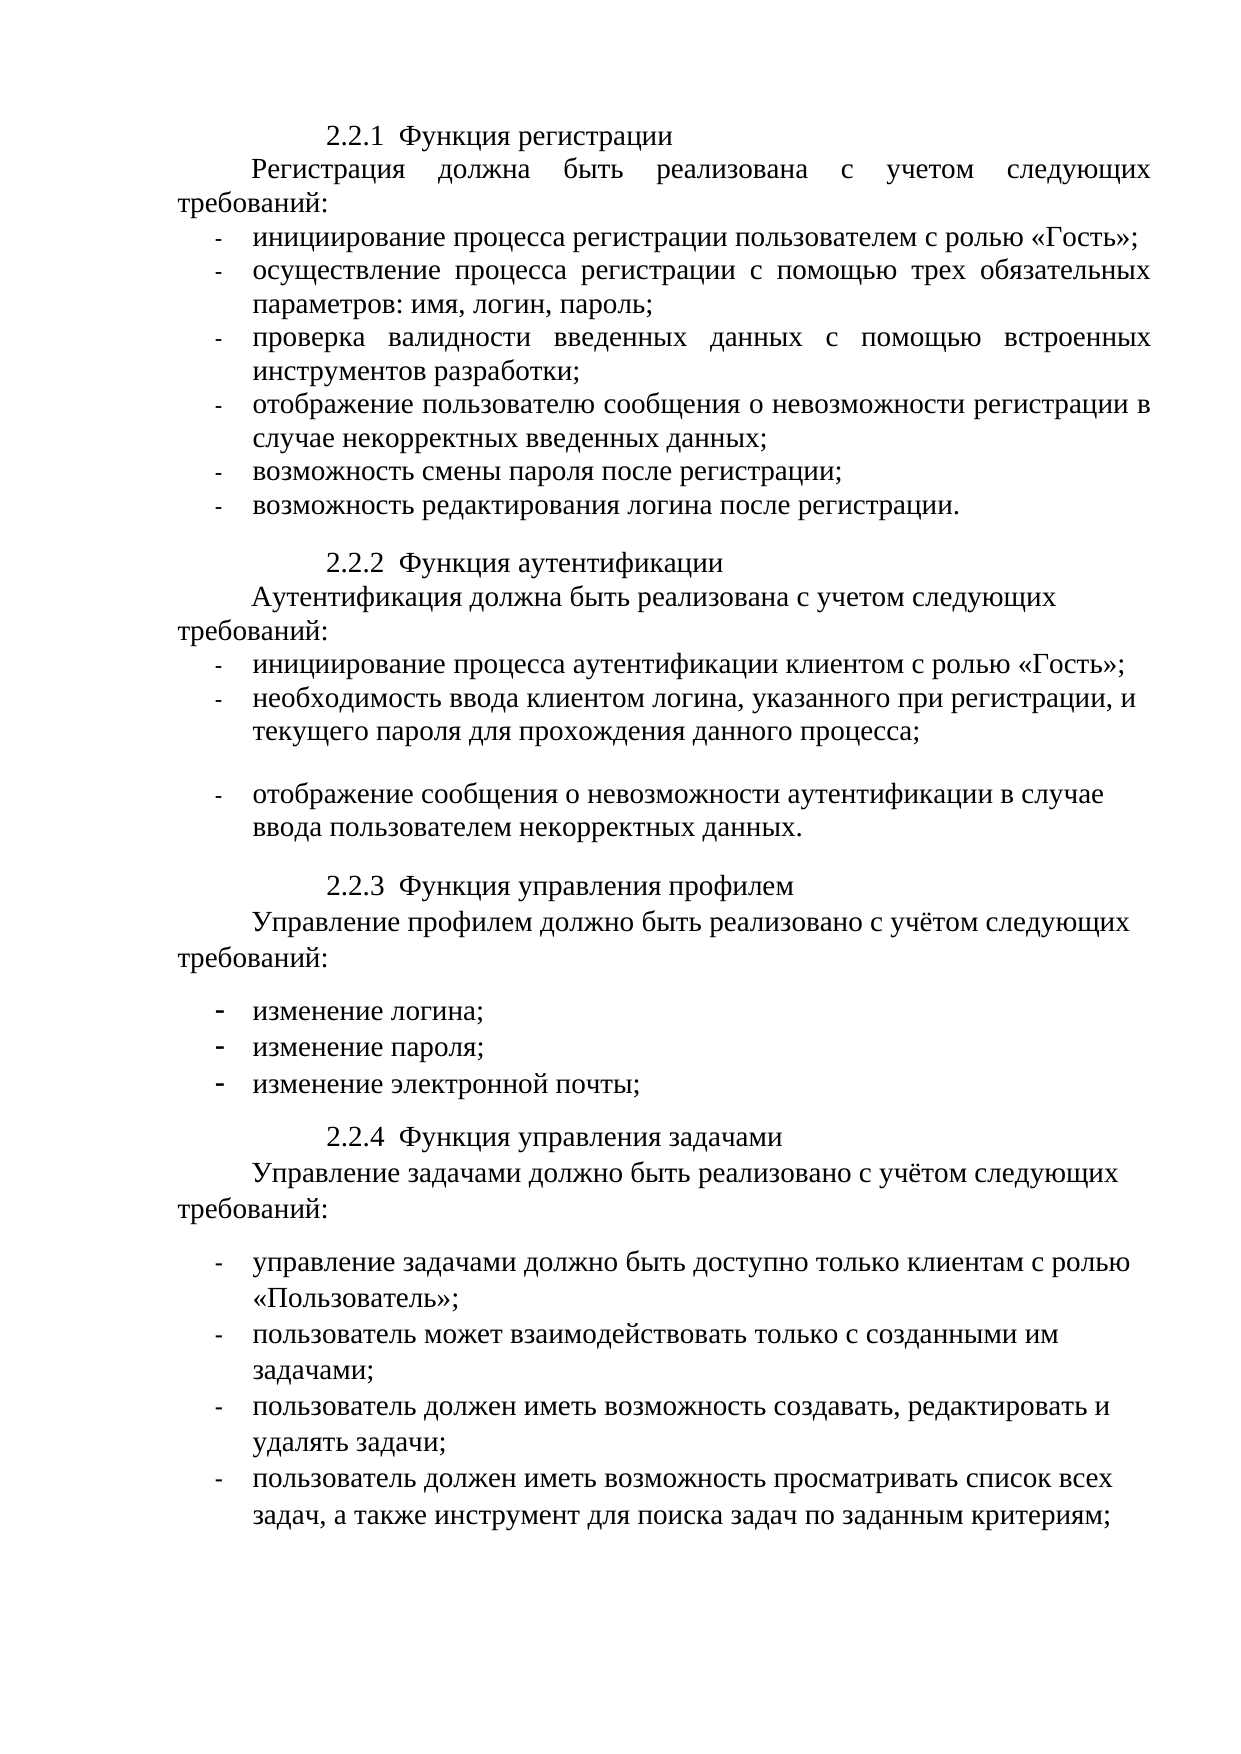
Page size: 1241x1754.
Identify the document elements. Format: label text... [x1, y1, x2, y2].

text Управление задачами должно быть реализовано с учётом следующих требований: [177, 1155, 1152, 1224]
list пользователь может взаимодействовать только с созданными им задачами; [215, 1316, 1152, 1386]
subtitle Функция управления профилем [252, 868, 1152, 902]
subtitle Функция управления задачами [252, 1119, 1152, 1152]
list отображение сообщения о невозможности аутентификации в случае ввода пользователем некорректных данных. [215, 776, 1152, 843]
text Регистрация должна быть реализована с учетом следующих требований: [177, 152, 1152, 219]
list осуществление процесса регистрации с помощью трех обязательных параметров: имя, логин, пароль; [215, 252, 1152, 319]
subtitle Функция регистрации [252, 118, 1152, 152]
list управление задачами должно быть доступно только клиентам с ролью «Пользователь»; [215, 1244, 1152, 1313]
list пользователь должен иметь возможность просматривать список всех задач, а также инструмент для поиска задач по заданным критериям; [215, 1461, 1152, 1530]
subtitle Функция аутентификации [252, 546, 1152, 579]
list инициирование процесса регистрации пользователем c ролью «Гость»; [215, 219, 1152, 252]
text Управление профилем должно быть реализовано с учётом следующих требований: [177, 904, 1152, 974]
list изменение электронной почты; [215, 1066, 1152, 1099]
list возможность редактирования логина после регистрации. [215, 487, 1152, 521]
list изменение логина; [215, 993, 1152, 1027]
text Аутентификация должна быть реализована с учетом следующих требований: [177, 579, 1152, 646]
list отображение пользователю сообщения о невозможности регистрации в случае некорректных введенных данных; [215, 386, 1152, 453]
list инициирование процесса аутентификации клиентом c ролью «Гость»; [215, 646, 1152, 680]
list необходимость ввода клиентом логина, указанного при регистрации, и текущего пароля для прохождения данного процесса; [215, 680, 1152, 747]
list возможность смены пароля после регистрации; [215, 453, 1152, 487]
list пользователь должен иметь возможность создавать, редактировать и удалять задачи; [215, 1388, 1152, 1458]
list изменение пароля; [215, 1029, 1152, 1063]
list проверка валидности введенных данных c помощью встроенных инструментов разработки; [215, 319, 1152, 386]
